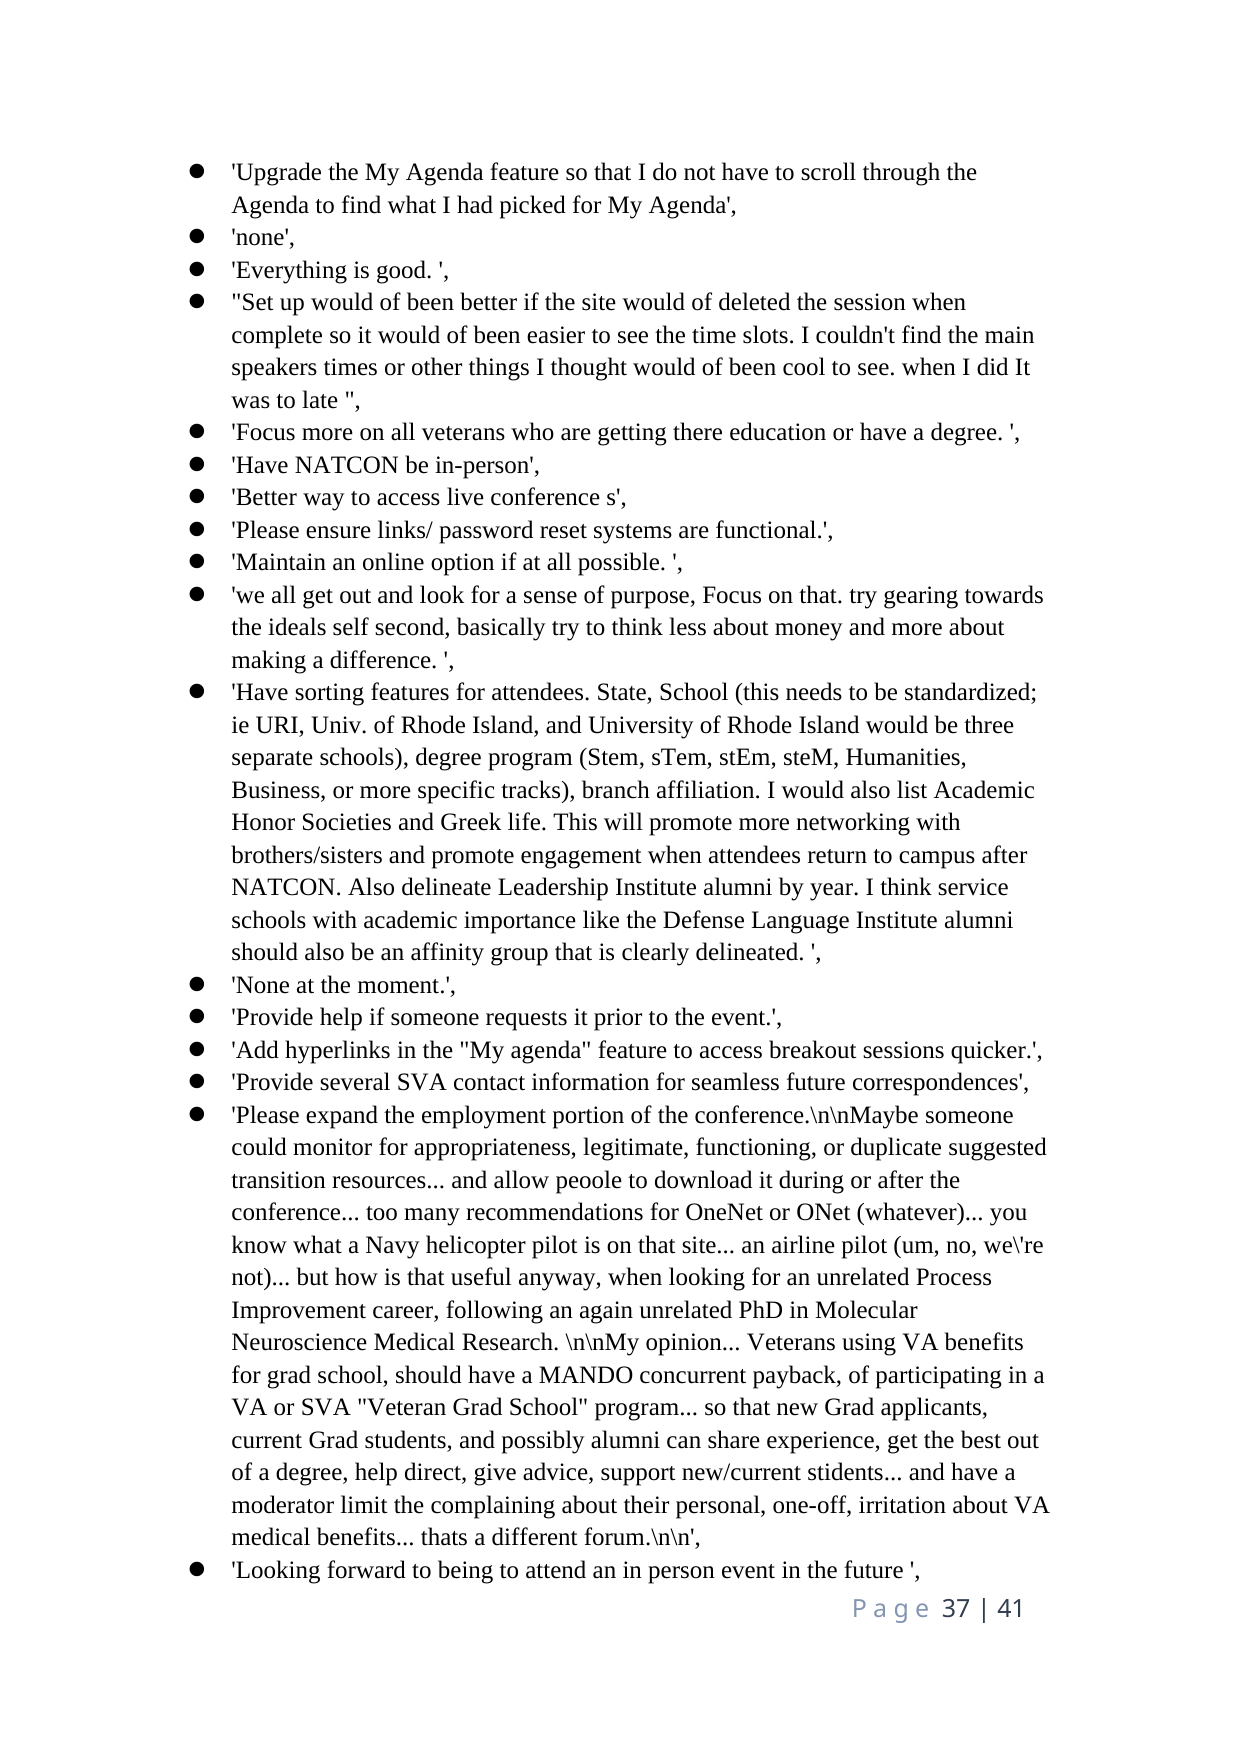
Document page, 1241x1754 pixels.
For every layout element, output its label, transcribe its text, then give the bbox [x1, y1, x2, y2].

list 'none', [187, 221, 1053, 253]
list 'Add hyperlinks in the "My agenda" feature to access breakout sessions quicker.', [187, 1033, 1053, 1066]
list 'we all get out and look for a sense of purpose, Focus on that. try gearing towards the ideals self second, basically try to think less about money and more about making a difference. ', [187, 578, 1053, 676]
list 'Provide several SVA contact information for seamless future correspondences', [187, 1066, 1053, 1098]
list 'Looking forward to being to attend an in person event in the future ', [187, 1553, 1053, 1586]
list "Set up would of been better if the site would of deleted the session when complete so it would of been easier to see the time slots. I couldn't find the main speakers times or other things I thought would of been cool to see. when I did It was to late ", [187, 286, 1053, 416]
list 'Everything is good. ', [187, 253, 1053, 286]
list 'Have NATCON be in-person', [187, 448, 1053, 481]
list 'Focus more on all veterans who are getting there education or have a degree. ', [187, 416, 1053, 448]
list 'None at the moment.', [187, 968, 1053, 1001]
list 'Have sorting features for attendees. State, School (this needs to be standardized; ie URI, Univ. of Rhode Island, and University of Rhode Island would be three separate schools), degree program (Stem, sTem, stEm, steM, Humanities, Business, or more specific tracks), branch affiliation. I would also list Academic Honor Societies and Greek life. This will promote more networking with brothers/sisters and promote engagement when attendees return to campus after NATCON. Also delineate Leadership Institute alumni by year. I think service schools with academic importance like the Defense Language Institute alumni should also be an affinity group that is clearly delineated. ', [187, 676, 1053, 968]
list 'Upgrade the My Agenda feature so that I do not have to scroll through the Agenda to find what I had picked for My Agenda', [187, 156, 1053, 221]
list 'Please expand the employment portion of the conference.\n\nMaybe someone could monitor for appropriateness, legitimate, functioning, or duplicate suggested transition resources... and allow peoole to download it during or after the conference... too many recommendations for OneNet or ONet (whatever)... you know what a Navy helicopter pilot is on that site... an airline pilot (um, no, we\'re not)... but how is that useful anyway, when looking for an unrelated Process Improvement career, following an again unrelated PhD in Molecular Neuroscience Medical Research. \n\nMy opinion... Veterans using VA benefits for grad school, should have a MANDO concurrent payback, of participating in a VA or SVA "Veteran Grad School" program... so that new Grad applicants, current Grad students, and possibly alumni can share experience, get the best out of a degree, help direct, give advice, support new/current stidents... and have a moderator limit the complaining about their personal, one-off, irritation about VA medical benefits... thats a different forum.\n\n', [187, 1098, 1053, 1553]
list 'Provide help if someone requests it prior to the event.', [187, 1001, 1053, 1033]
list 'Please ensure links/ password reset systems are functional.', [187, 513, 1053, 546]
list 'Better way to access live conference s', [187, 481, 1053, 513]
list 'Maintain an online option if at all possible. ', [187, 546, 1053, 578]
